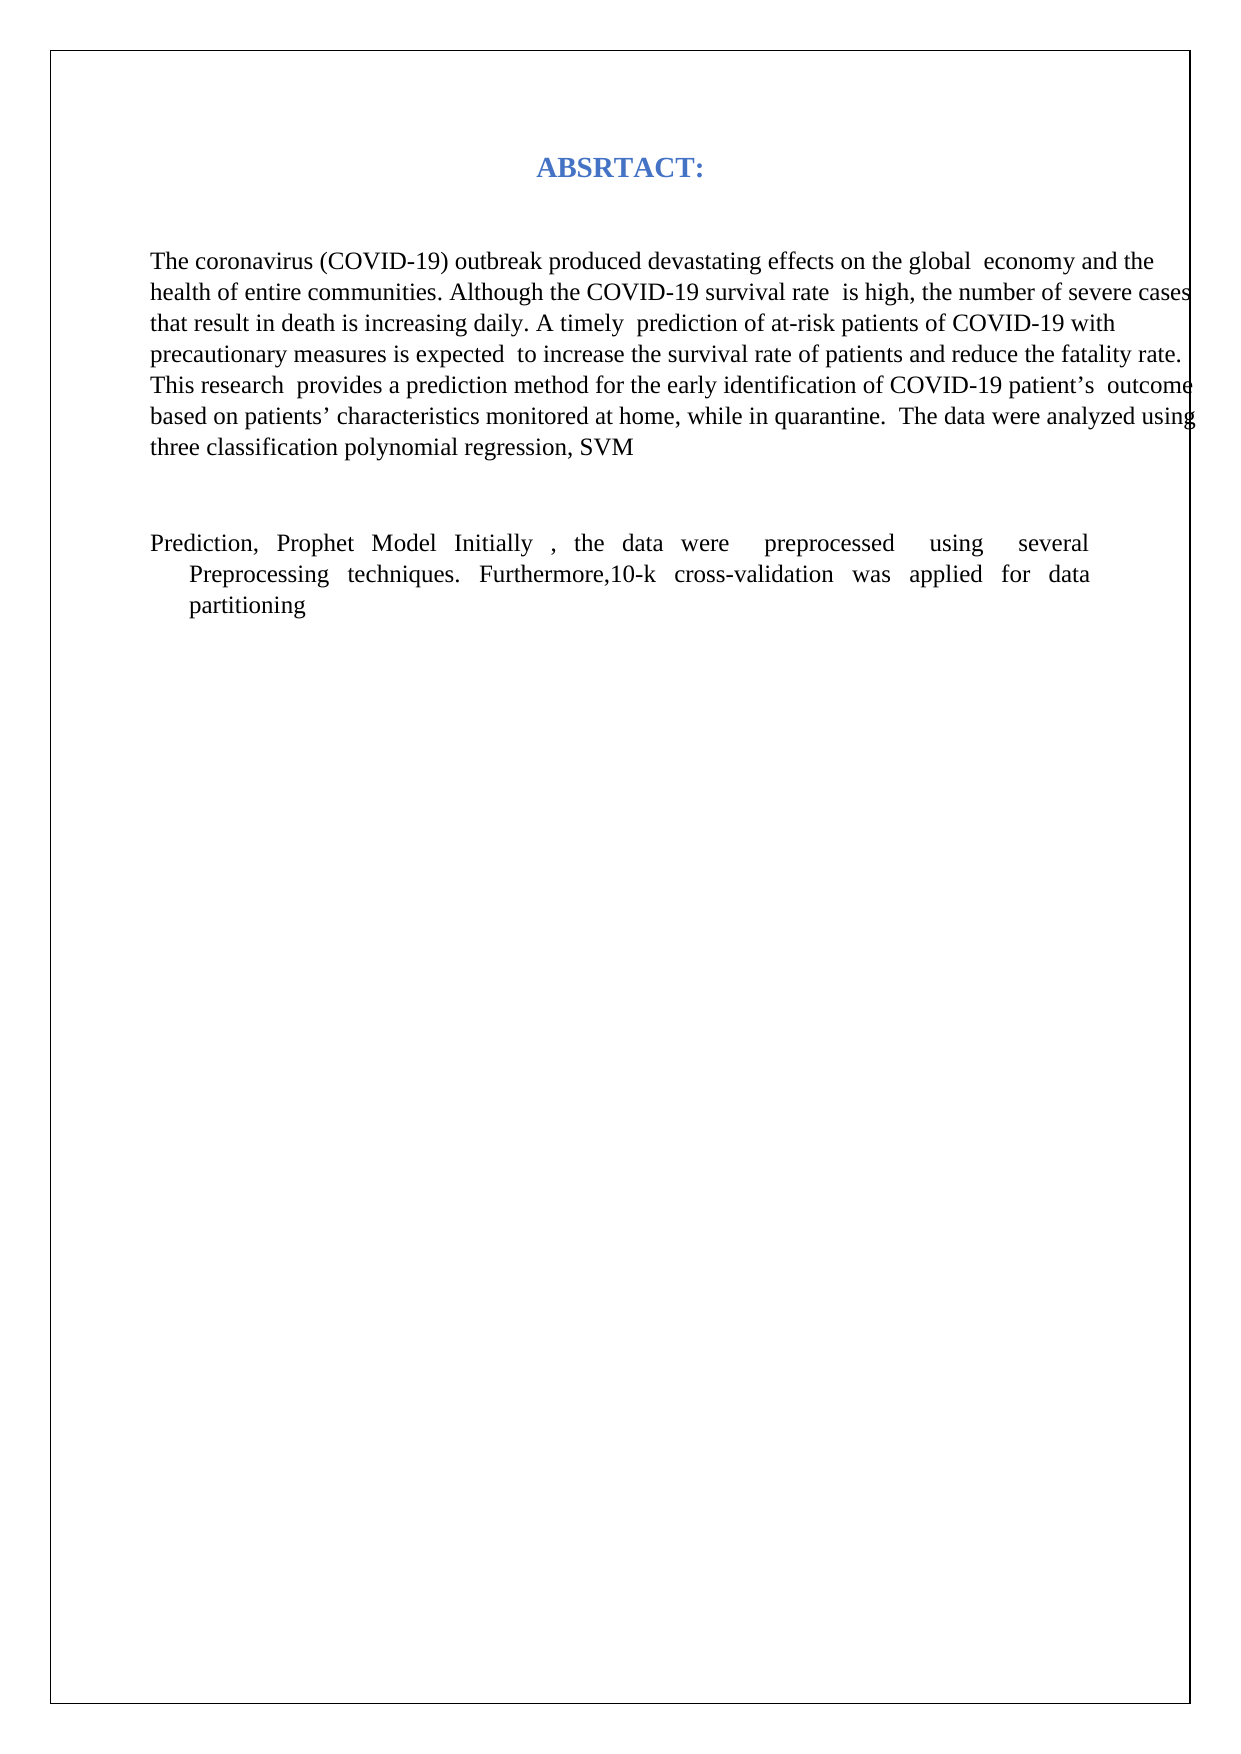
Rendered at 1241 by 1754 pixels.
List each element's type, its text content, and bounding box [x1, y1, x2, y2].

text ABSRTACT: [150, 150, 1091, 183]
text Prediction, Prophet Model Initially , the data were preprocessed using several Preprocessing techniques. Furthermore,10-k cross-validation was applied for data partitioning [150, 528, 1091, 618]
text The coronavirus (COVID-19) outbreak produced devastating effects on the global economy and the health of entire communities. Although the COVID-19 survival rate is high, the number of severe cases that result in death is increasing daily. A timely prediction of at-risk patients of COVID-19 with precautionary measures is expected to increase the survival rate of patients and reduce the fatality rate. This research provides a prediction method for the early identification of COVID-19 patient’s outcome based on patients’ characteristics monitored at home, while in quarantine. The data were analyzed using three classification polynomial regression, SVM [150, 246, 1211, 461]
